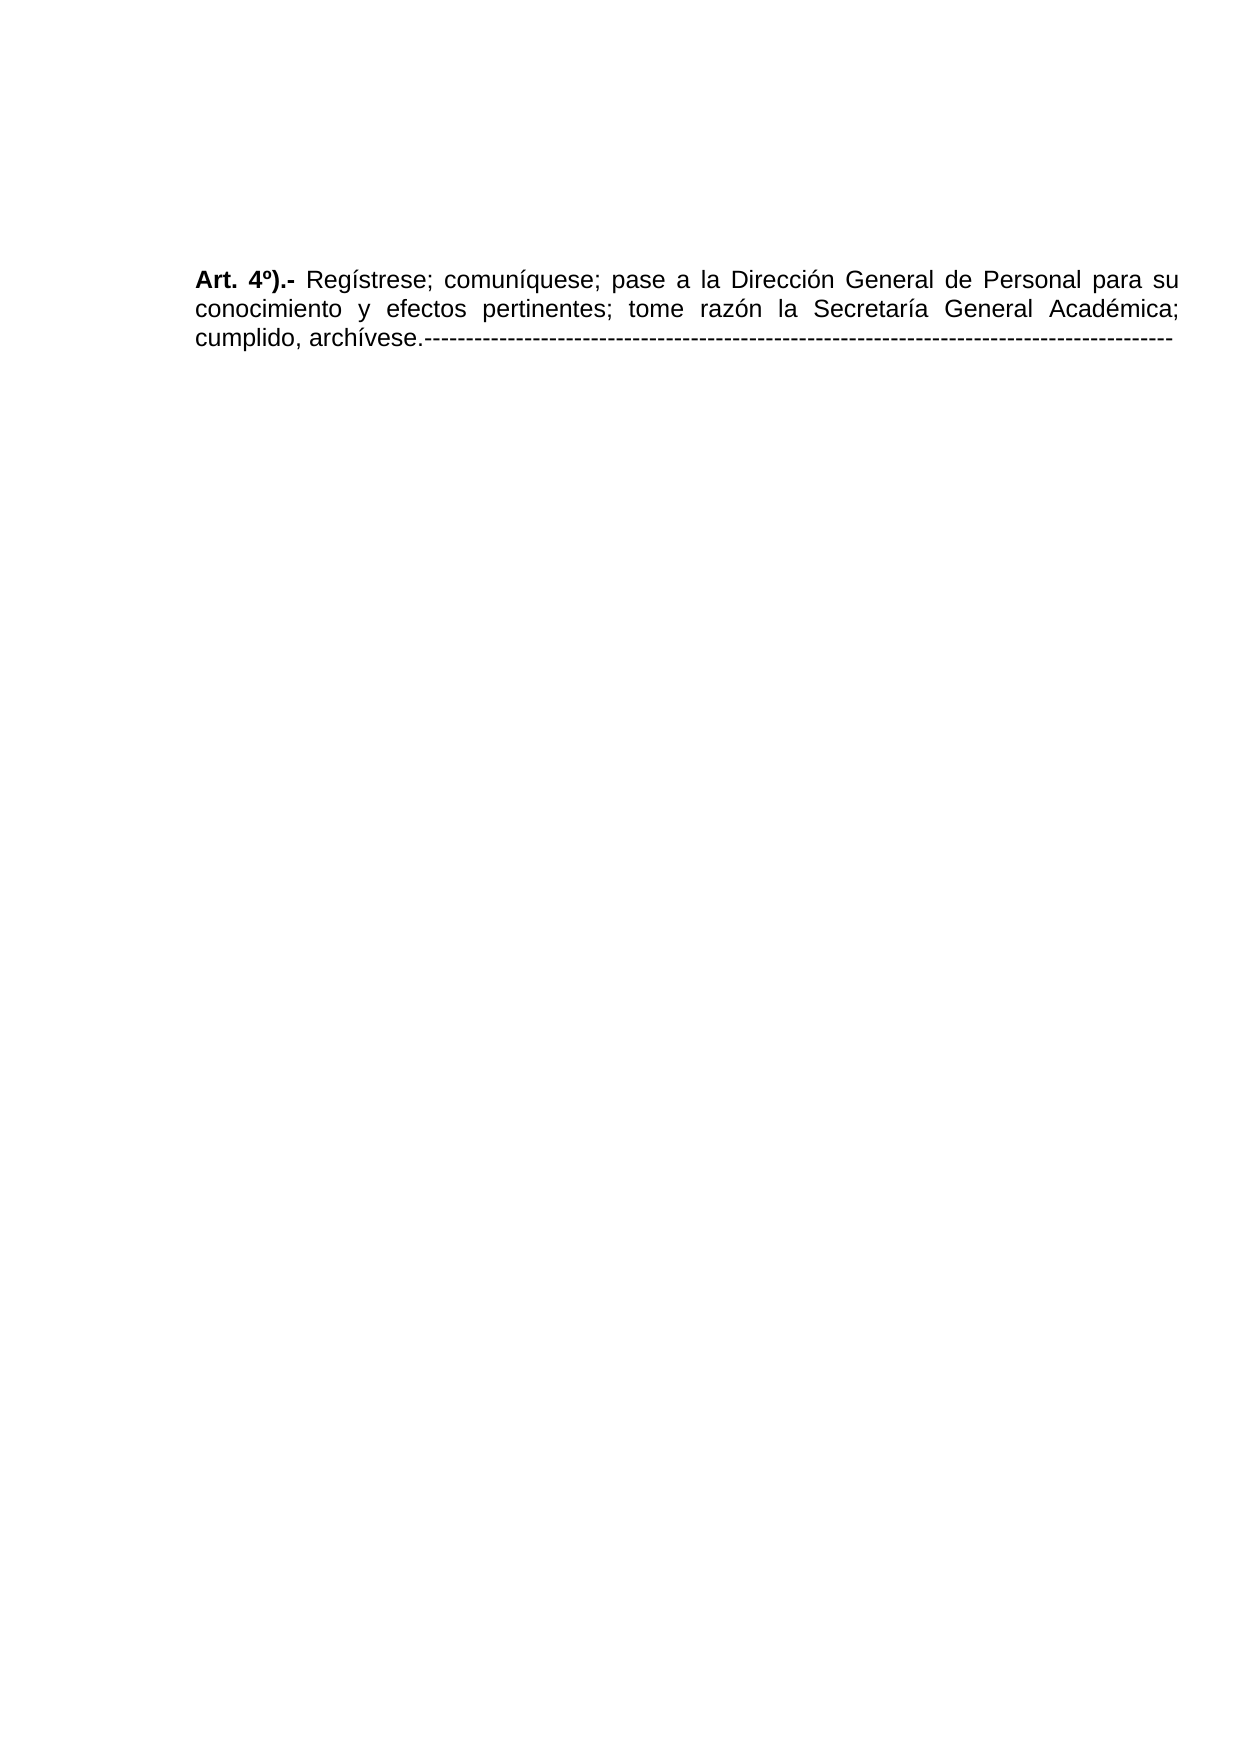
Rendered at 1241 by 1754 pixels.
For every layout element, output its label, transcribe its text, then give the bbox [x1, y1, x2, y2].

text Art. 4º).- Regístrese; comuníquese; pase a la Dirección General de Personal para su conocimiento y efectos pertinentes; tome razón la Secretaría General Académica; cumplido, archívese.------------------------------------------------------------------------------------------ [195, 265, 1181, 351]
